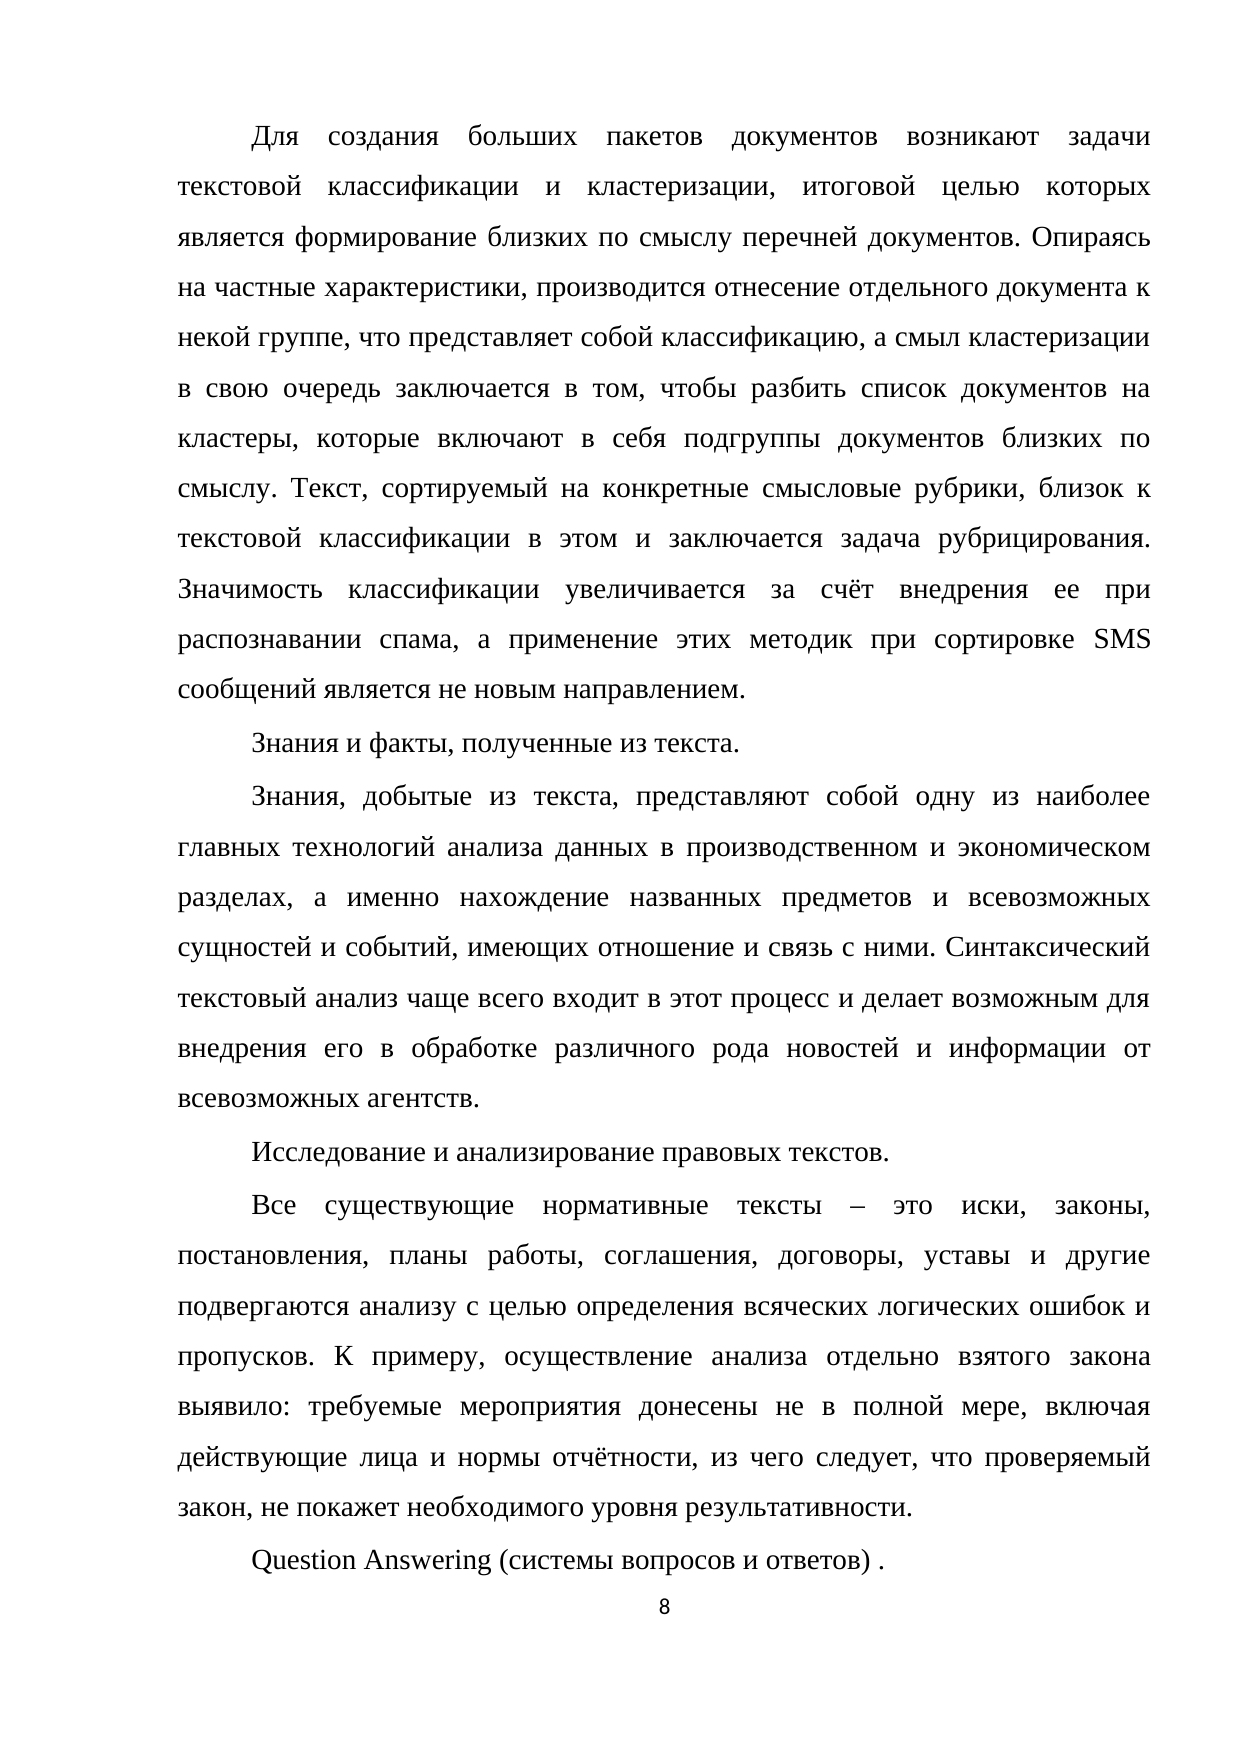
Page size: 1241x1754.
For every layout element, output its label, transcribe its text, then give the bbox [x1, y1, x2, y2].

text Исследование и анализирование правовых текстов. [177, 1134, 1152, 1167]
text Знания, добытые из текста, представляют собой одну из наиболее главных технологий анализа данных в производственном и экономическом разделах, а именно нахождение названных предметов и всевозможных сущностей и событий, имеющих отношение и связь с ними. Синтаксический текстовый анализ чаще всего входит в этот процесс и делает возможным для внедрения его в обработке различного рода новостей и информации от всевозможных агентств. [177, 778, 1152, 1114]
text Для создания больших пакетов документов возникают задачи текстовой классификации и кластеризации, итоговой целью которых является формирование близких по смыслу перечней документов. Опираясь на частные характеристики, производится отнесение отдельного документа к некой группе, что представляет собой классификацию, а смыл кластеризации в свою очередь заключается в том, чтобы разбить список документов на кластеры, которые включают в себя подгруппы документов близких по смыслу. Текст, сортируемый на конкретные смысловые рубрики, близок к текстовой классификации в этом и заключается задача рубрицирования. Значимость классификации увеличивается за счёт внедрения ее при распознавании спама, а применение этих методик при сортировке SMS сообщений является не новым направлением. [177, 118, 1152, 705]
text Знания и факты, полученные из текста. [177, 725, 1152, 758]
text Question Answering (системы вопросов и ответов) . [177, 1542, 1152, 1576]
text Все существующие нормативные тексты – это иски, законы, постановления, планы работы, соглашения, договоры, уставы и другие подвергаются анализу с целью определения всяческих логических ошибок и пропусков. К примеру, осуществление анализа отдельно взятого закона выявило: требуемые мероприятия донесены не в полной мере, включая действующие лица и нормы отчётности, из чего следует, что проверяемый закон, не покажет необходимого уровня результативности. [177, 1187, 1152, 1523]
